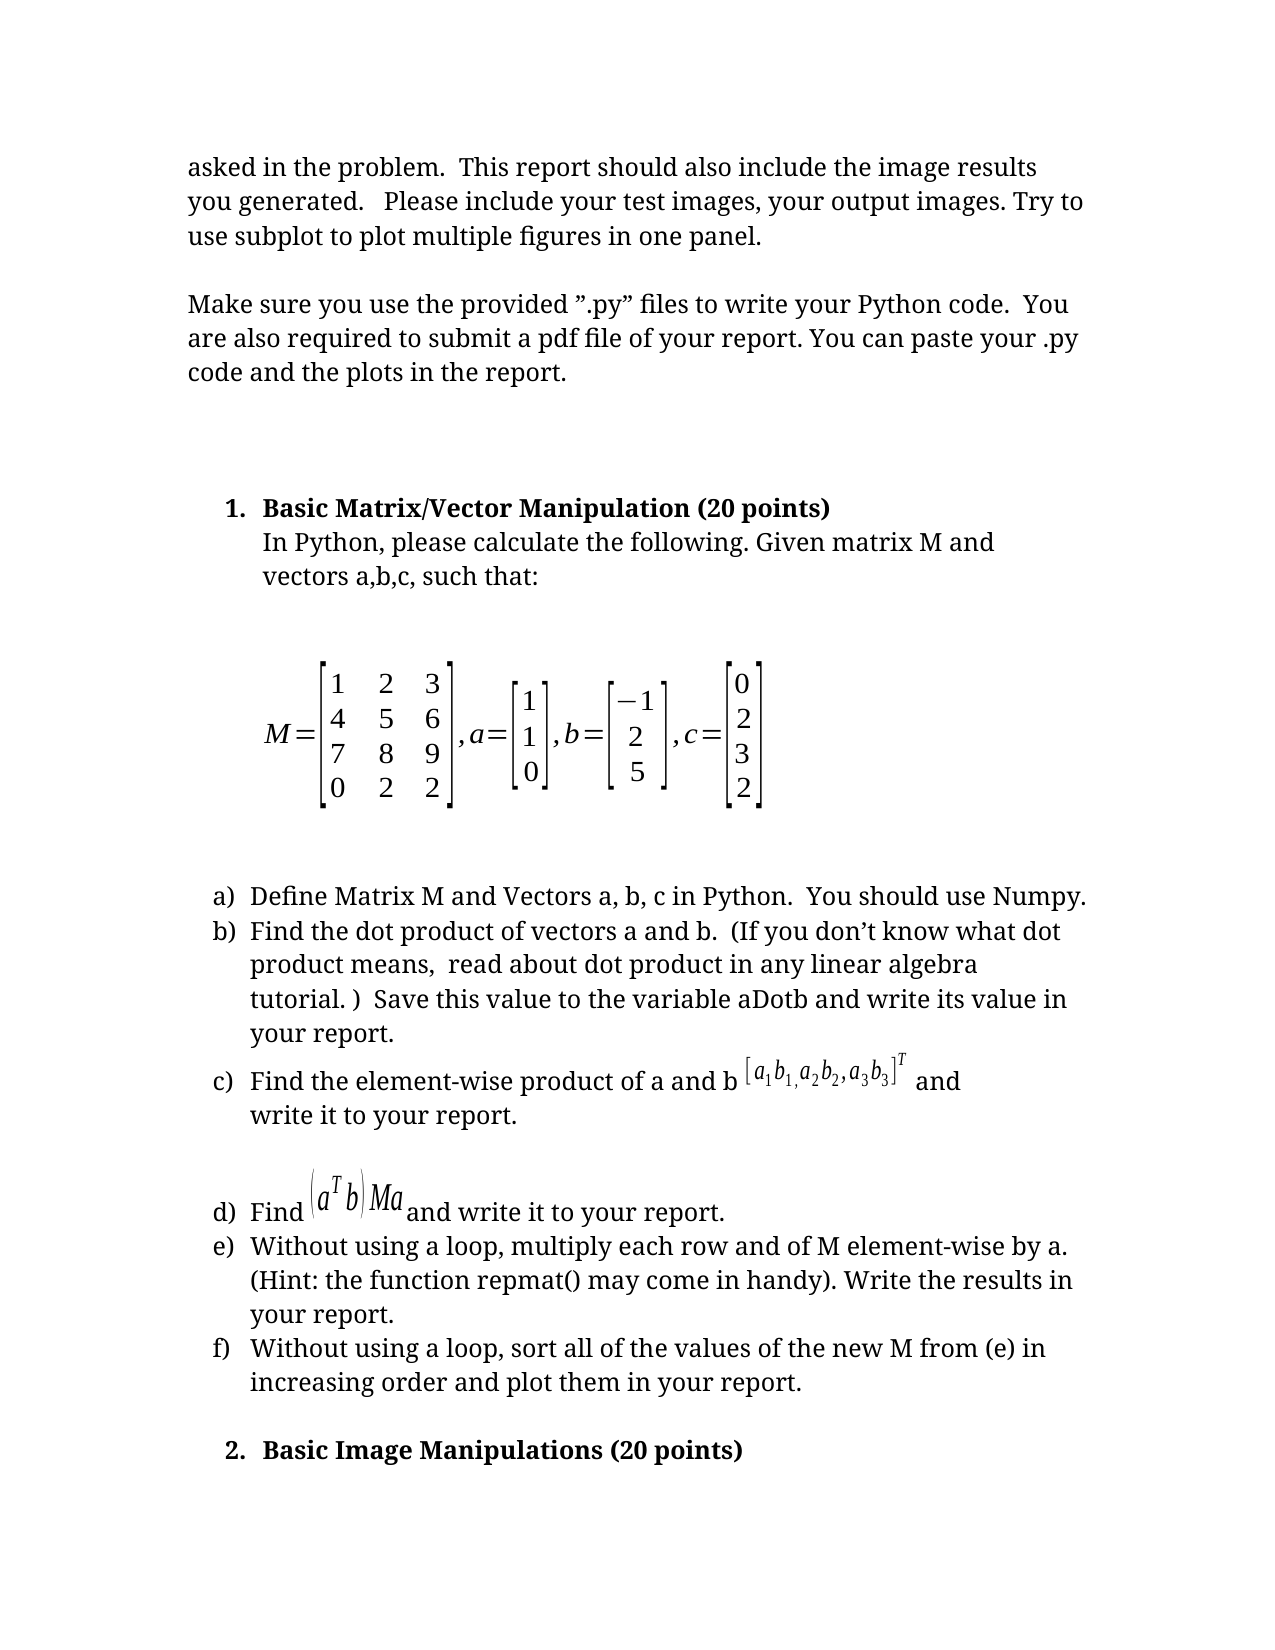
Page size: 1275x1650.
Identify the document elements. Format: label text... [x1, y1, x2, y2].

list Without using a loop, sort all of the values of the new M from (e) in increasing order and plot them in your report. [212, 1331, 1087, 1399]
text Make sure you use the provided ”.py” files to write your Python code. You are also required to submit a pdf file of your report. You can paste your .py code and the plots in the report. [187, 286, 1087, 388]
list Basic Matrix/Vector Manipulation (20 points) [225, 491, 1087, 525]
list In Python, please calculate the following. Given matrix M and vectors a,b,c, such that: [262, 525, 1087, 593]
list Find the element-wise product of a and b and [212, 1049, 1087, 1098]
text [187, 150, 1087, 252]
list Find and write it to your report. [212, 1166, 1087, 1228]
list Find the dot product of vectors a and b. (If you don’t know what dot product means, read about dot product in any linear algebra tutorial. ) Save this value to the variable aDotb and write its value in your report. [212, 913, 1087, 1049]
list Define Matrix M and Vectors a, b, c in Python. You should use Numpy. [212, 879, 1087, 913]
list write it to your report. [250, 1098, 1087, 1132]
list Basic Image Manipulations (20 points) [225, 1433, 1087, 1467]
list Without using a loop, multiply each row and of M element-wise by a. (Hint: the function repmat() may come in handy). Write the results in your report. [212, 1228, 1087, 1331]
